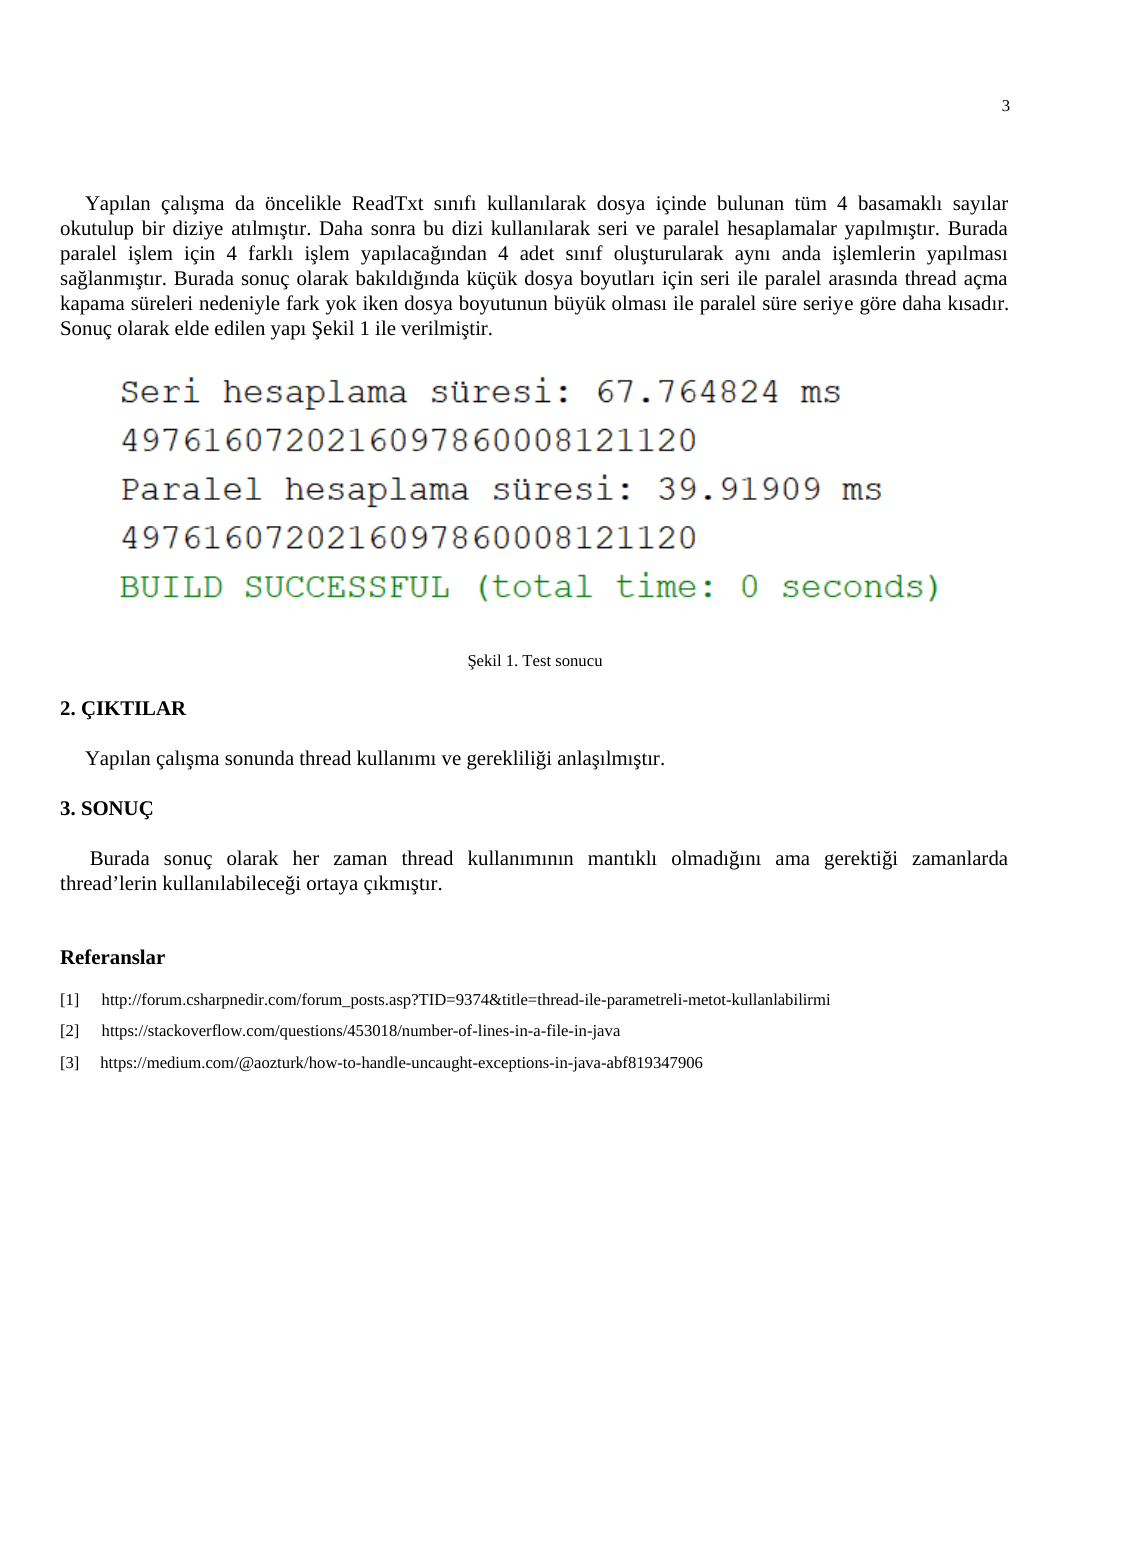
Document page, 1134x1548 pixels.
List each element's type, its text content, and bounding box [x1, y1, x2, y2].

text [1] http://forum.csharpnedir.com/forum_posts.asp?TID=9374&title=thread-ile-parametreli-metot-kullanlabilirmi [60, 989, 1009, 1009]
text Yapılan çalışma da öncelikle ReadTxt sınıfı kullanılarak dosya içinde bulunan tüm 4 basamaklı sayılar okutulup bir diziye atılmıştır. Daha sonra bu dizi kullanılarak seri ve paralel hesaplamalar yapılmıştır. Burada paralel işlem için 4 farklı işlem yapılacağından 4 adet sınıf oluşturularak aynı anda işlemlerin yapılması sağlanmıştır. Burada sonuç olarak bakıldığında küçük dosya boyutları için seri ile paralel arasında thread açma kapama süreleri nedeniyle fark yok iken dosya boyutunun büyük olması ile paralel süre seriye göre daha kısadır. Sonuç olarak elde edilen yapı Şekil 1 ile verilmiştir. [60, 190, 1009, 340]
text Burada sonuç olarak her zaman thread kullanımının mantıklı olmadığını ama gerektiği zamanlarda thread’lerin kullanılabileceği ortaya çıkmıştır. [60, 846, 1009, 896]
text ÇIKTILAR [60, 696, 1009, 721]
text Şekil 1. Test sonucu [60, 650, 1009, 671]
text [2] https://stackoverflow.com/questions/453018/number-of-lines-in-a-file-in-java [60, 1021, 1009, 1040]
text SONUÇ [60, 796, 1009, 821]
text Yapılan çalışma sonunda thread kullanımı ve gerekliliği anlaşılmıştır. [60, 746, 1009, 771]
picture [113, 365, 957, 618]
text Referanslar [60, 946, 1009, 969]
text [3] https://medium.com/@aozturk/how-to-handle-uncaught-exceptions-in-java-abf819347906 [60, 1053, 1009, 1072]
